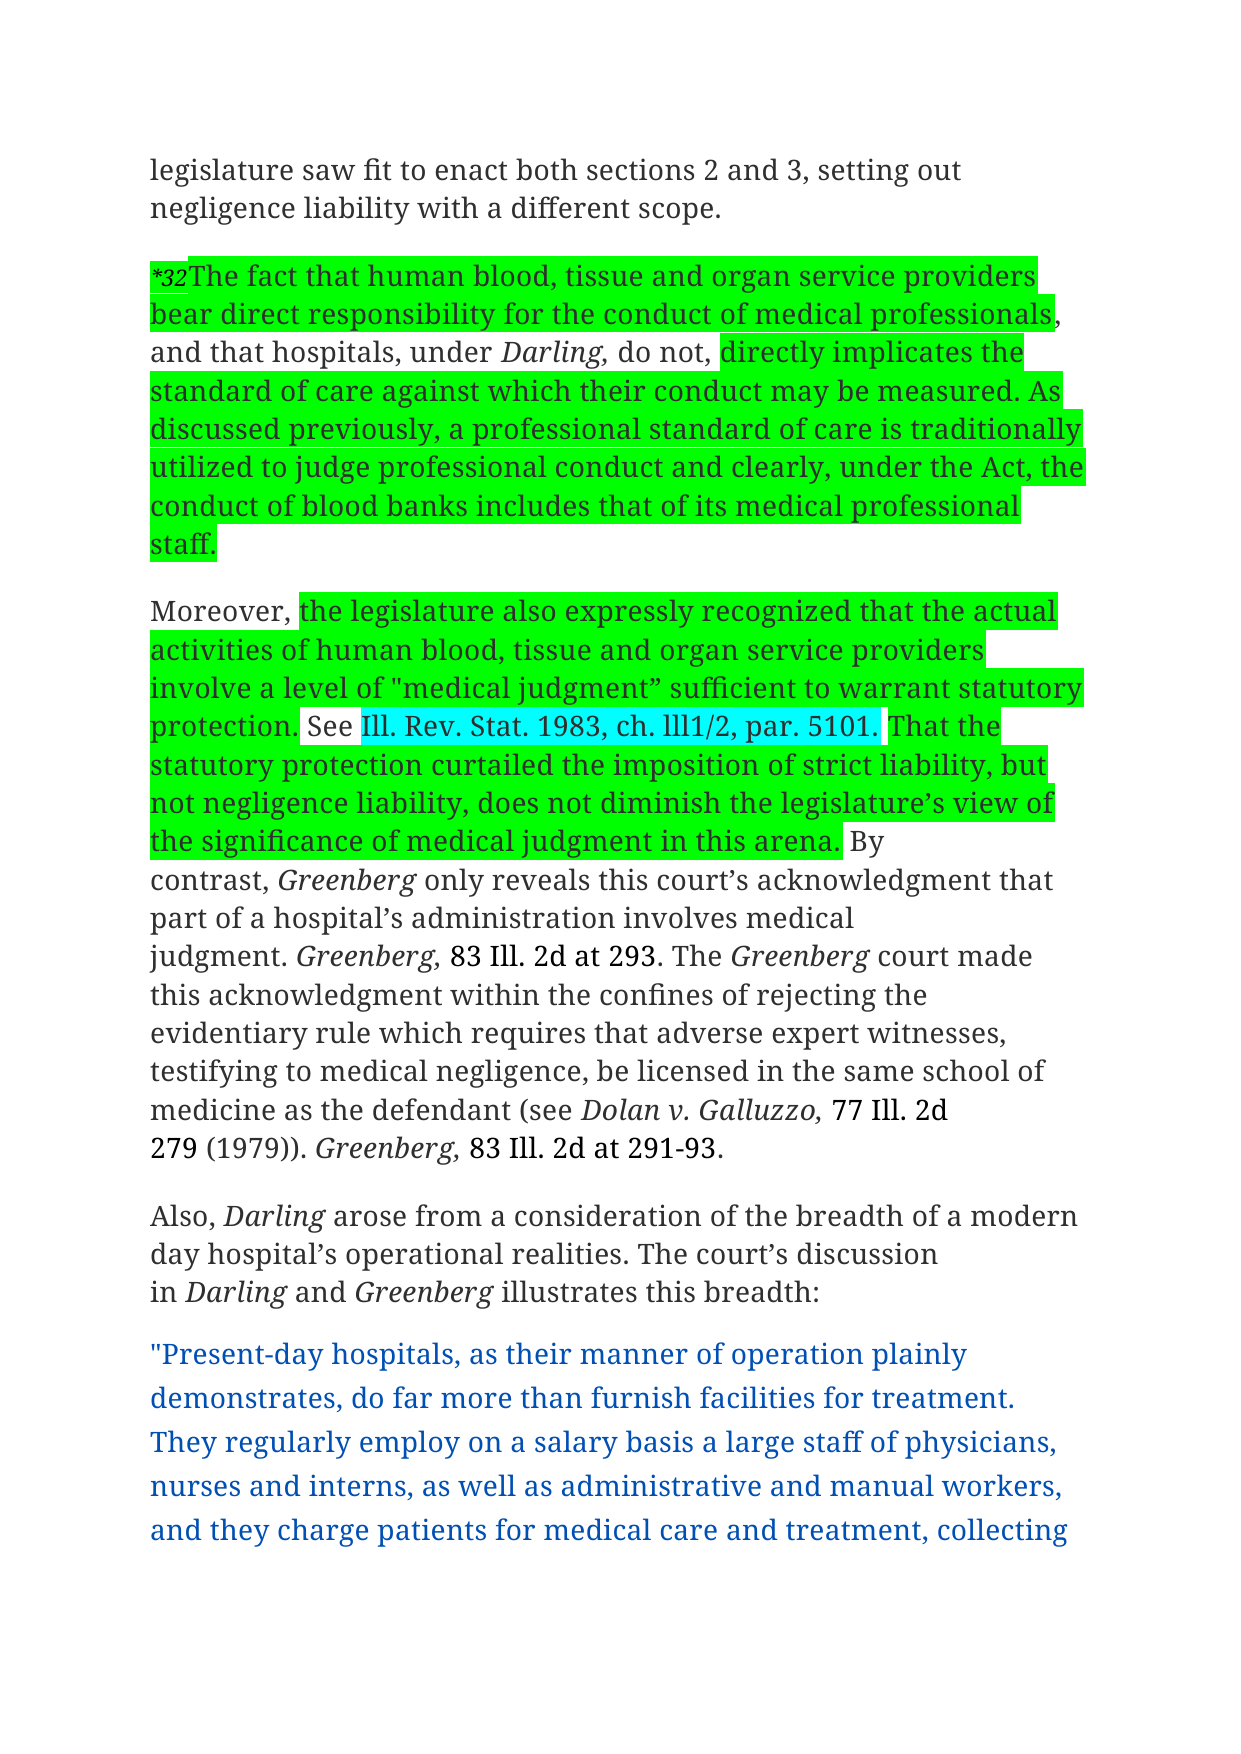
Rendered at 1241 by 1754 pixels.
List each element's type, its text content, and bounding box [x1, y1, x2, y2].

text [150, 150, 1090, 227]
text *32The fact that human blood, tissue and organ service providers bear direct responsibility for the conduct of medical professionals, and that hospitals, under Darling, do not, directly implicates the standard of care against which their conduct may be measured. As discussed previously, a professional standard of care is traditionally utilized to judge professional conduct and clearly, under the Act, the conduct of blood banks includes that of its medical professional staff. [150, 256, 1090, 562]
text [150, 1334, 1090, 1549]
text Also, Darling arose from a consideration of the breadth of a modern day hospital’s operational realities. The court’s discussion in Darling and Greenberg illustrates this breadth: [150, 1196, 1090, 1311]
text Moreover, the legislature also expressly recognized that the actual activities of human blood, tissue and organ service providers involve a level of "medical judgment” sufficient to warrant statutory protection. See Ill. Rev. Stat. 1983, ch. lll1/2, par. 5101. That the statutory protection curtailed the imposition of strict liability, but not negligence liability, does not diminish the legislature’s view of the significance of medical judgment in this arena. By contrast, Greenberg only reveals this court’s acknowledgment that part of a hospital’s administration involves medical judgment. Greenberg, 83 Ill. 2d at 293. The Greenberg court made this acknowledgment within the confines of rejecting the evidentiary rule which requires that adverse expert witnesses, testifying to medical negligence, be licensed in the same school of medicine as the defendant (see Dolan v. Galluzzo, 77 Ill. 2d 279 (1979)). Greenberg, 83 Ill. 2d at 291-93. [150, 592, 1090, 1167]
